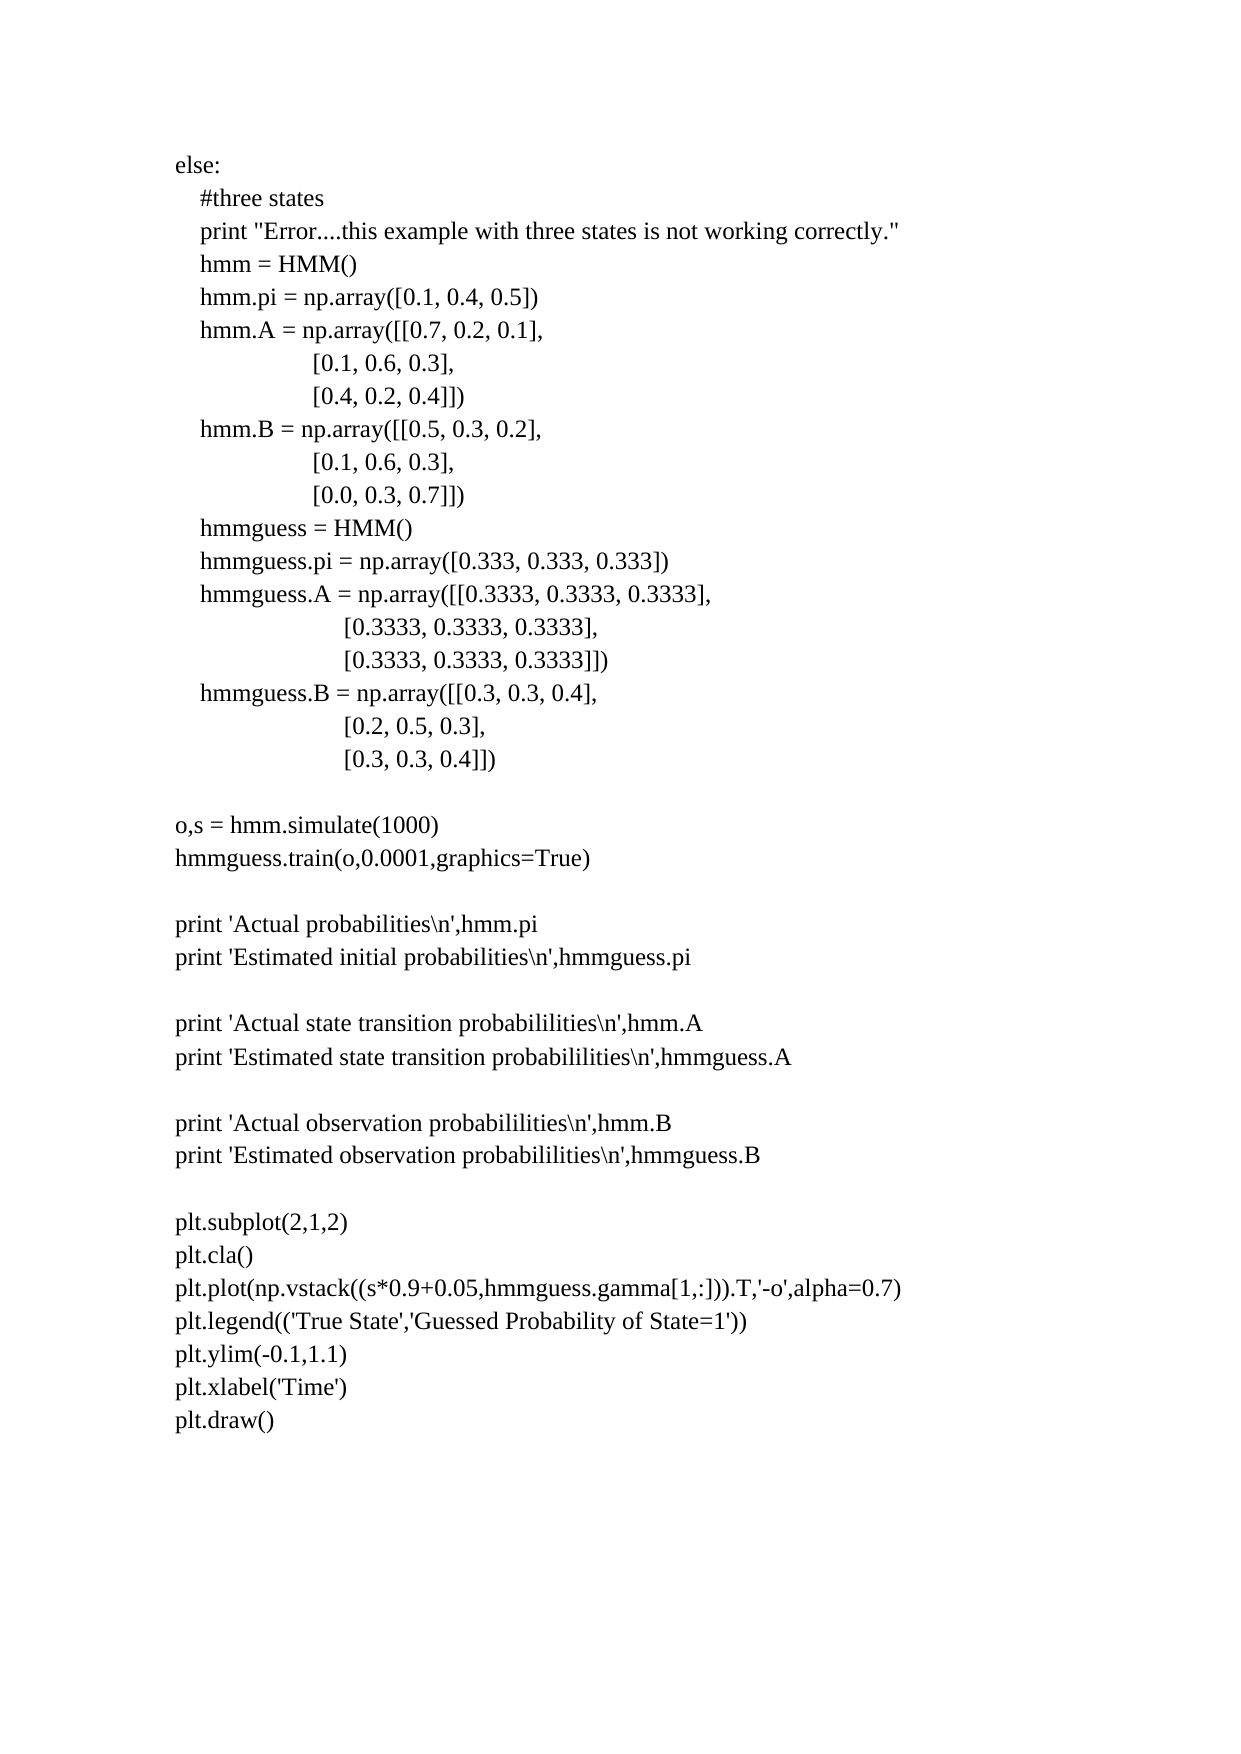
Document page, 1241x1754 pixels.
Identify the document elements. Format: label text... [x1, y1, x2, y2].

text hmm.pi = np.array([0.1, 0.4, 0.5]) [150, 282, 1090, 311]
text hmm = HMM() [150, 249, 1090, 278]
text hmmguess.A = np.array([[0.3333, 0.3333, 0.3333], [150, 579, 1090, 608]
text hmmguess.B = np.array([[0.3, 0.3, 0.4], [150, 678, 1090, 707]
text [0.3333, 0.3333, 0.3333], [150, 612, 1090, 641]
text #three states [150, 183, 1090, 212]
text print "Error....this example with three states is not working correctly." [150, 216, 1090, 245]
text hmmguess.pi = np.array([0.333, 0.333, 0.333]) [150, 546, 1090, 575]
text print 'Actual probabilities\n',hmm.pi [150, 909, 1090, 938]
text hmm.B = np.array([[0.5, 0.3, 0.2], [150, 414, 1090, 443]
text hmmguess.train(o,0.0001,graphics=True) [150, 843, 1090, 872]
text print 'Estimated initial probabilities\n',hmmguess.pi [150, 942, 1090, 971]
text plt.subplot(2,1,2) [150, 1207, 1090, 1235]
text print 'Actual observation probabililities\n',hmm.B [150, 1108, 1090, 1136]
text else: [150, 150, 1090, 179]
text [0.0, 0.3, 0.7]]) [150, 480, 1090, 509]
text [0.1, 0.6, 0.3], [150, 348, 1090, 377]
text print 'Estimated observation probabililities\n',hmmguess.B [150, 1141, 1090, 1169]
text [0.1, 0.6, 0.3], [150, 447, 1090, 476]
text print 'Estimated state transition probabililities\n',hmmguess.A [150, 1042, 1090, 1070]
text print 'Actual state transition probabililities\n',hmm.A [150, 1008, 1090, 1037]
text hmm.A = np.array([[0.7, 0.2, 0.1], [150, 315, 1090, 344]
text plt.cla() [150, 1240, 1090, 1268]
text plt.legend(('True State','Guessed Probability of State=1')) [150, 1306, 1090, 1334]
text [0.2, 0.5, 0.3], [150, 711, 1090, 740]
text plt.xlabel('Time') [150, 1372, 1090, 1401]
text plt.plot(np.vstack((s*0.9+0.05,hmmguess.gamma[1,:])).T,'-o',alpha=0.7) [150, 1273, 1090, 1301]
text plt.ylim(-0.1,1.1) [150, 1339, 1090, 1367]
text o,s = hmm.simulate(1000) [150, 810, 1090, 839]
text plt.draw() [150, 1405, 1090, 1433]
text [0.3333, 0.3333, 0.3333]]) [150, 645, 1090, 674]
text [0.3, 0.3, 0.4]]) [150, 744, 1090, 773]
text [0.4, 0.2, 0.4]]) [150, 381, 1090, 410]
text hmmguess = HMM() [150, 513, 1090, 542]
